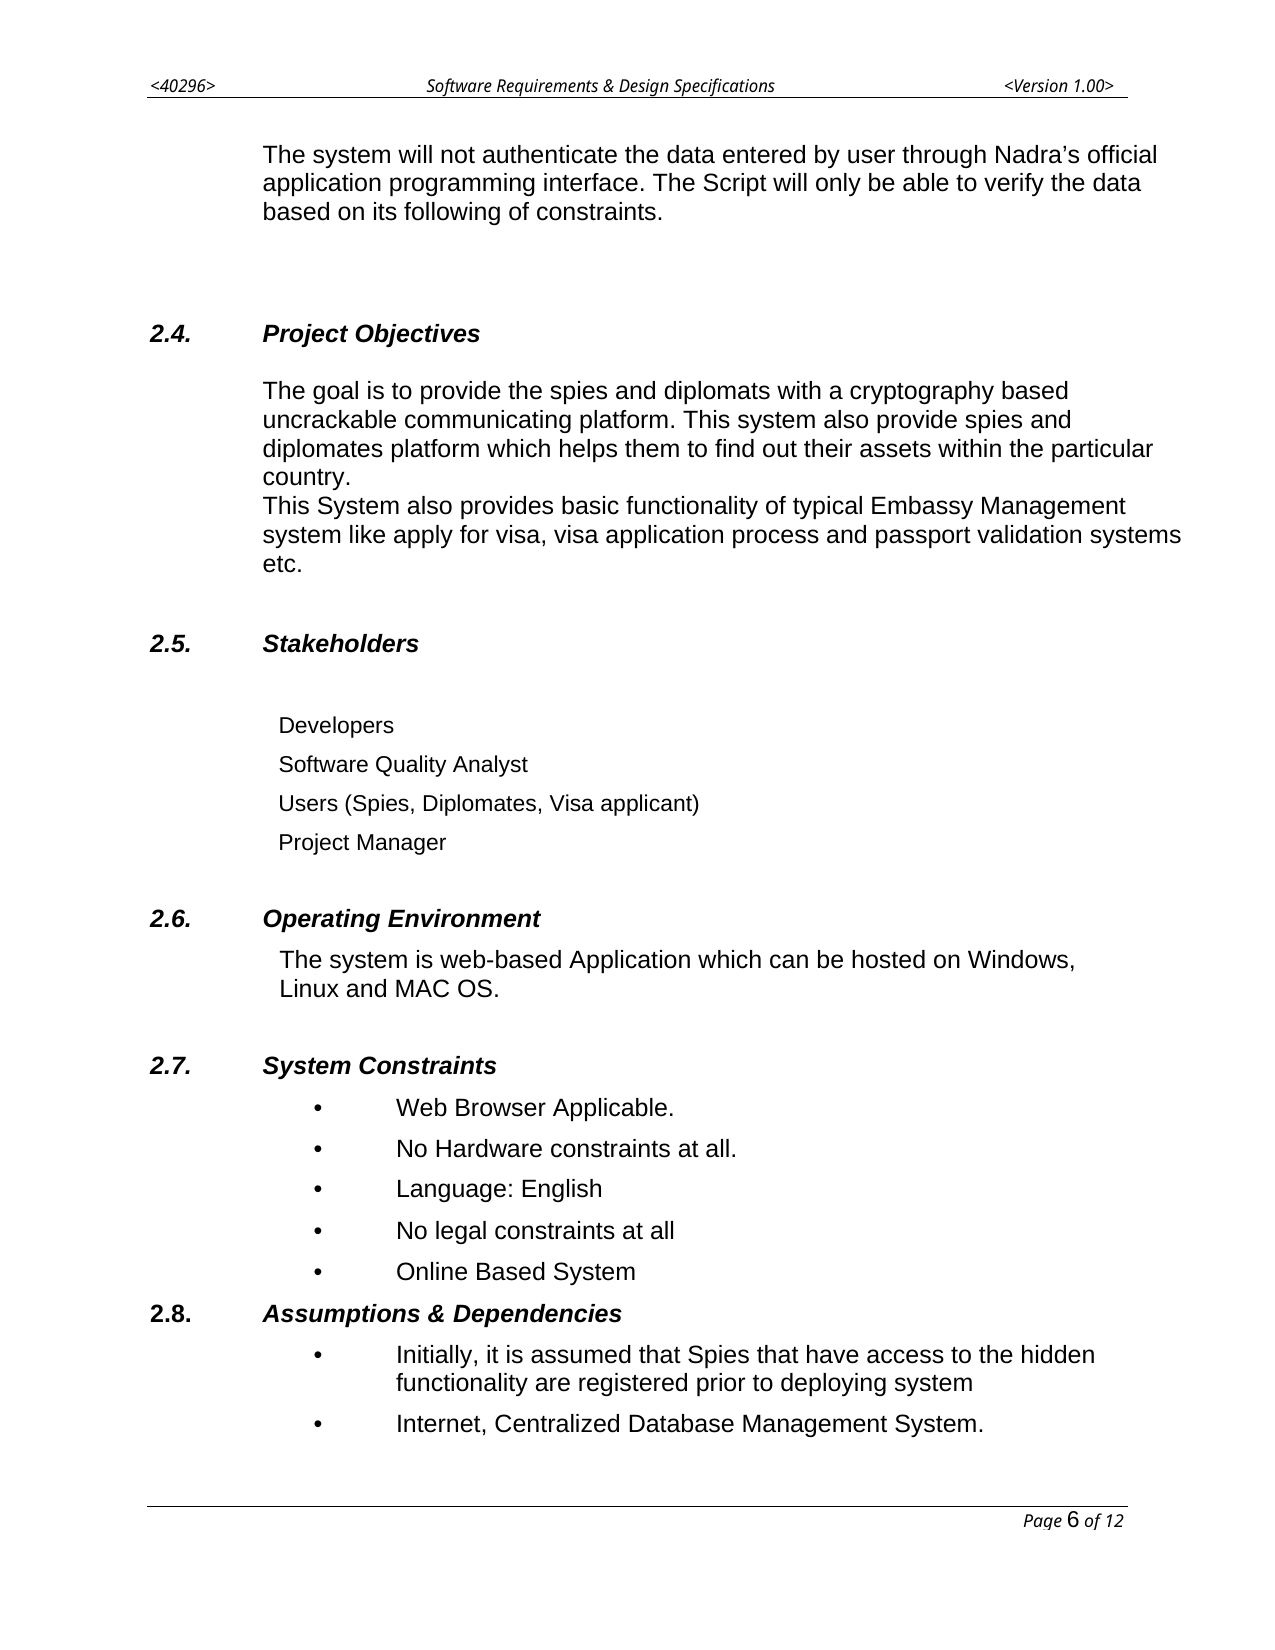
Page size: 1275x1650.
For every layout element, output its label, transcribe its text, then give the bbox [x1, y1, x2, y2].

subtitle Software Quality Analyst [214, 751, 1196, 777]
text The goal is to provide the spies and diplomats with a cryptography based uncrackable communicating platform. This system also provide spies and diplomates platform which helps them to find out their assets within the particular country. [262, 376, 1196, 491]
list No legal constraints at all [313, 1216, 1196, 1244]
subtitle System Constraints [150, 1051, 1196, 1080]
list Initially, it is assumed that Spies that have access to the hidden functionality are registered prior to deploying system [313, 1339, 1196, 1397]
text The system is web-based Application which can be hosted on Windows, Linux and MAC OS. [279, 945, 1112, 1002]
subtitle Assumptions & Dependencies [150, 1298, 1196, 1327]
list No Hardware constraints at all. [313, 1133, 1196, 1162]
list Language: English [313, 1174, 1196, 1203]
subtitle Stakeholders [150, 629, 1196, 658]
subtitle Operating Environment [150, 904, 1196, 932]
subtitle Project Objectives [150, 319, 1196, 347]
subtitle Developers [214, 712, 1196, 738]
text This System also provides basic functionality of typical Embassy Management system like apply for visa, visa application process and passport validation systems etc. [262, 491, 1196, 577]
list Online Based System [313, 1257, 1196, 1286]
list Web Browser Applicable. [313, 1093, 1196, 1121]
list Internet, Centralized Database Management System. [313, 1409, 1196, 1438]
subtitle The system will not authenticate the data entered by user through Nadra’s official application programming interface. The Script will only be able to verify the data based on its following of constraints. [262, 139, 1196, 226]
subtitle Project Manager [214, 828, 1196, 855]
subtitle Users (Spies, Diplomates, Visa applicant) [214, 789, 1196, 816]
